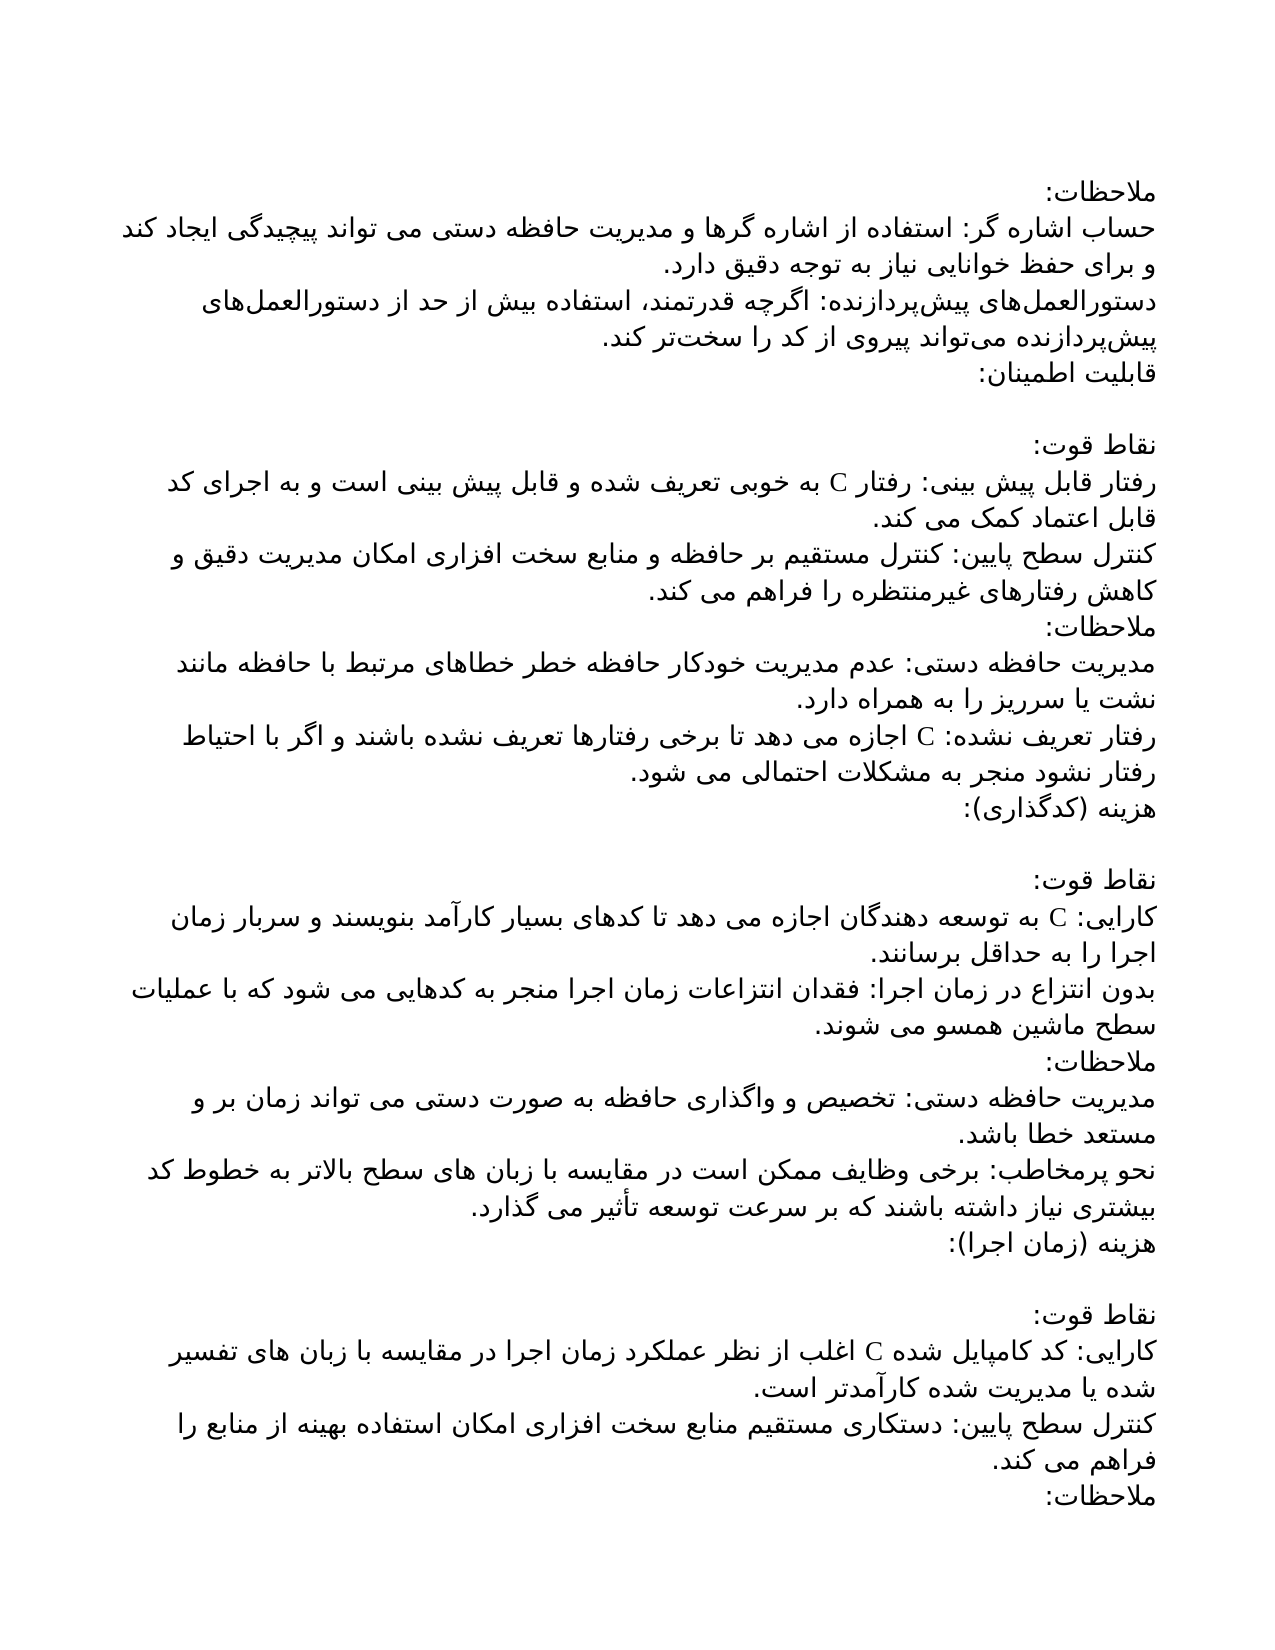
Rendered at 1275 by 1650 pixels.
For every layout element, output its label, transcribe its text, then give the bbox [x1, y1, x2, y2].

text نقاط قوت: [118, 429, 1157, 461]
text نحو پرمخاطب: برخی وظایف ممکن است در مقایسه با زبان های سطح بالاتر به خطوط کد بیشتری نیاز داشته باشند که بر سرعت توسعه تأثیر می گذارد. [118, 1155, 1157, 1222]
text هزینه (زمان اجرا): [118, 1227, 1157, 1259]
text کنترل سطح پایین: کنترل مستقیم بر حافظه و منابع سخت افزاری امکان مدیریت دقیق و کاهش رفتارهای غیرمنتظره را فراهم می کند. [118, 538, 1157, 606]
text کارایی: C به توسعه دهندگان اجازه می دهد تا کدهای بسیار کارآمد بنویسند و سربار زمان اجرا را به حداقل برسانند. [118, 901, 1157, 969]
text ملاحظات: [118, 611, 1157, 643]
text کنترل سطح پایین: دستکاری مستقیم منابع سخت افزاری امکان استفاده بهینه از منابع را فراهم می کند. [118, 1408, 1157, 1476]
text ملاحظات: [118, 1046, 1157, 1077]
text نقاط قوت: [118, 1299, 1157, 1331]
text هزینه (کدگذاری): [118, 792, 1157, 824]
text ملاحظات: [118, 176, 1157, 208]
text کارایی: کد کامپایل شده C اغلب از نظر عملکرد زمان اجرا در مقایسه با زبان های تفسیر شده یا مدیریت شده کارآمدتر است. [118, 1335, 1157, 1403]
text دستورالعمل‌های پیش‌پردازنده: اگرچه قدرتمند، استفاده بیش از حد از دستورالعمل‌های پیش‌پردازنده می‌تواند پیروی از کد را سخت‌تر کند. [118, 285, 1157, 353]
text رفتار قابل پیش بینی: رفتار C به خوبی تعریف شده و قابل پیش بینی است و به اجرای کد قابل اعتماد کمک می کند. [118, 466, 1157, 534]
text نقاط قوت: [118, 864, 1157, 896]
text قابلیت اطمینان: [118, 358, 1157, 389]
text مدیریت حافظه دستی: عدم مدیریت خودکار حافظه خطر خطاهای مرتبط با حافظه مانند نشت یا سرریز را به همراه دارد. [118, 647, 1157, 715]
text بدون انتزاع در زمان اجرا: فقدان انتزاعات زمان اجرا منجر به کدهایی می شود که با عملیات سطح ماشین همسو می شوند. [118, 973, 1157, 1041]
text حساب اشاره گر: استفاده از اشاره گرها و مدیریت حافظه دستی می تواند پیچیدگی ایجاد کند و برای حفظ خوانایی نیاز به توجه دقیق دارد. [118, 213, 1157, 280]
text مدیریت حافظه دستی: تخصیص و واگذاری حافظه به صورت دستی می تواند زمان بر و مستعد خطا باشد. [118, 1082, 1157, 1150]
text ملاحظات: [118, 1481, 1157, 1512]
text رفتار تعریف نشده: C اجازه می دهد تا برخی رفتارها تعریف نشده باشند و اگر با احتیاط رفتار نشود منجر به مشکلات احتمالی می شود. [118, 720, 1157, 788]
